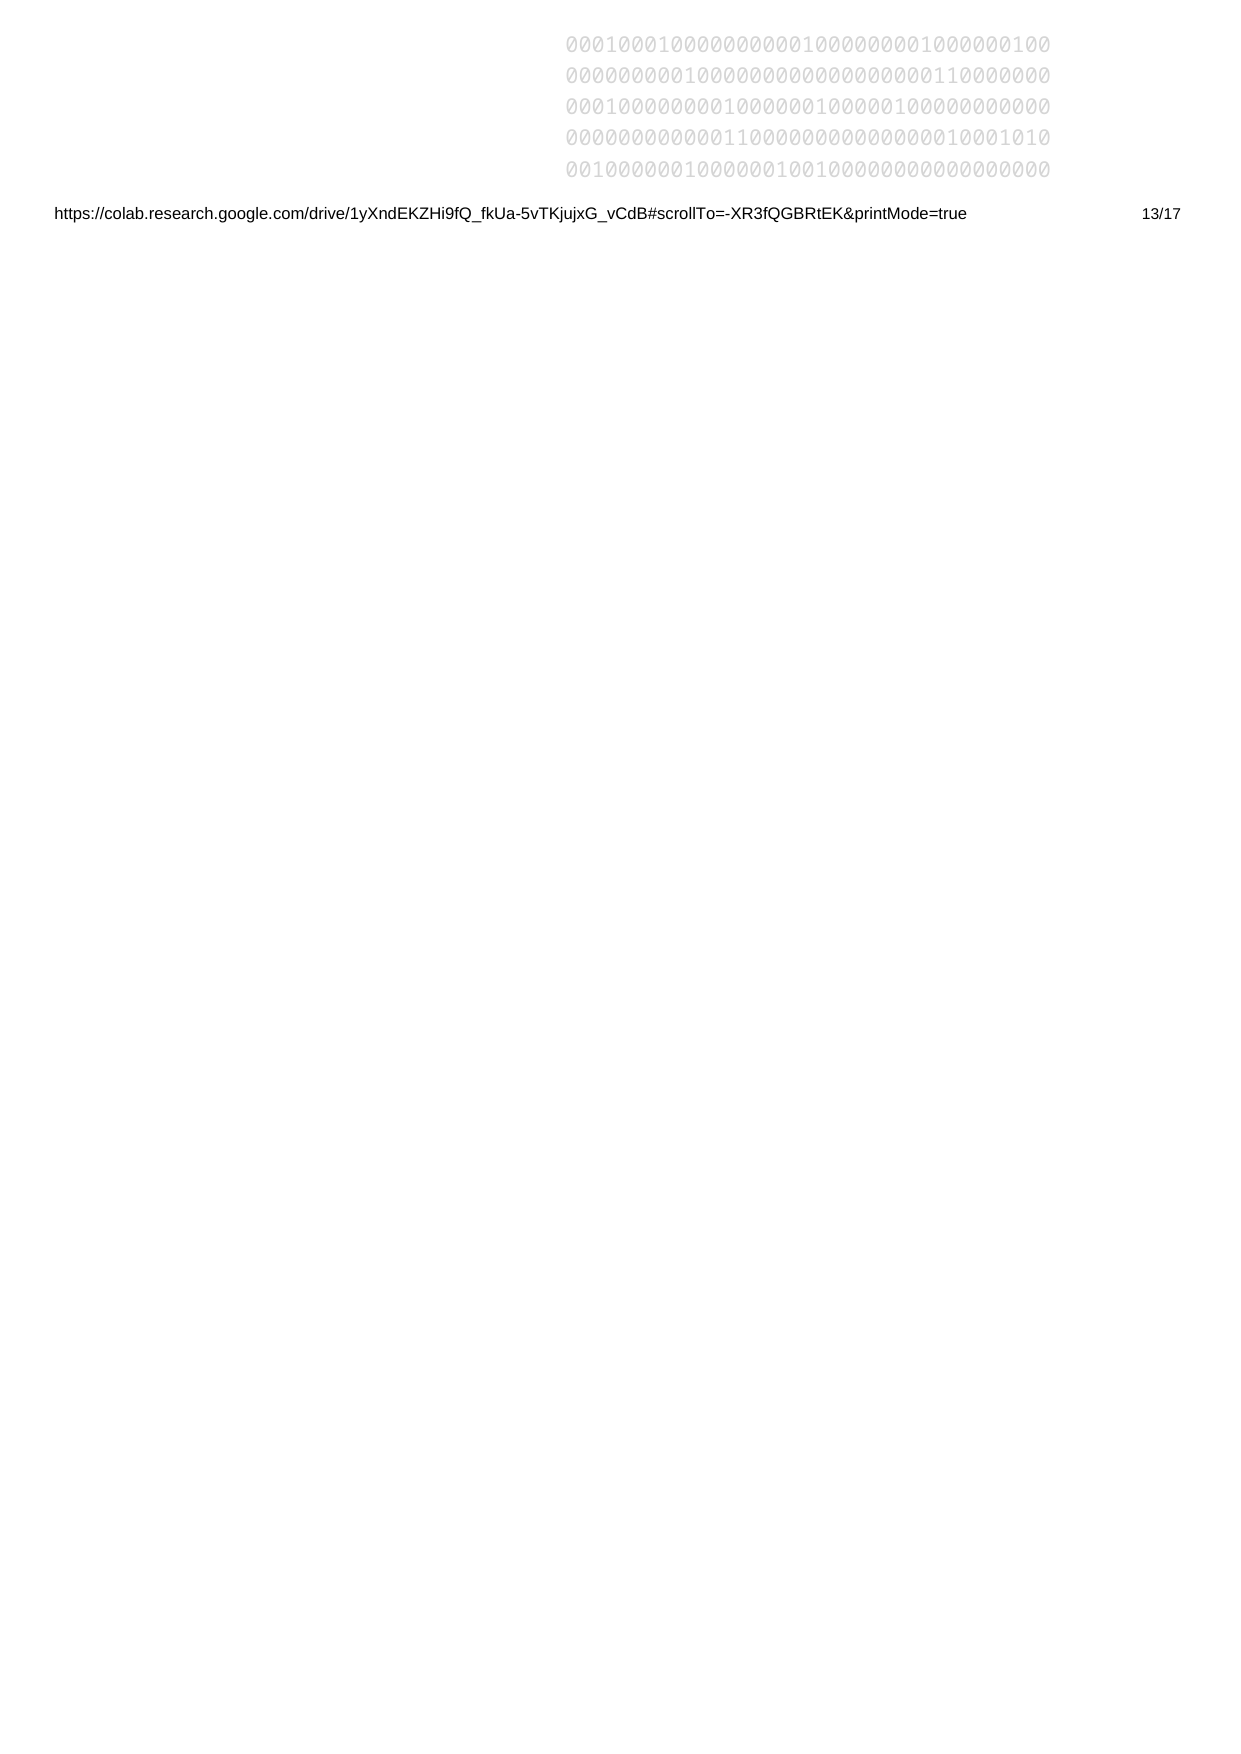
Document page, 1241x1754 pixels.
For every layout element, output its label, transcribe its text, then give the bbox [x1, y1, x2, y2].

text https://colab.research.google.com/drive/1yXndEKZHi9fQ_fkUa-5vTKjujxG_vCdB#scrollTo=-XR3fQGBRtEK&printMode=true 13/17 [54, 203, 1186, 223]
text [158, 28, 1051, 183]
